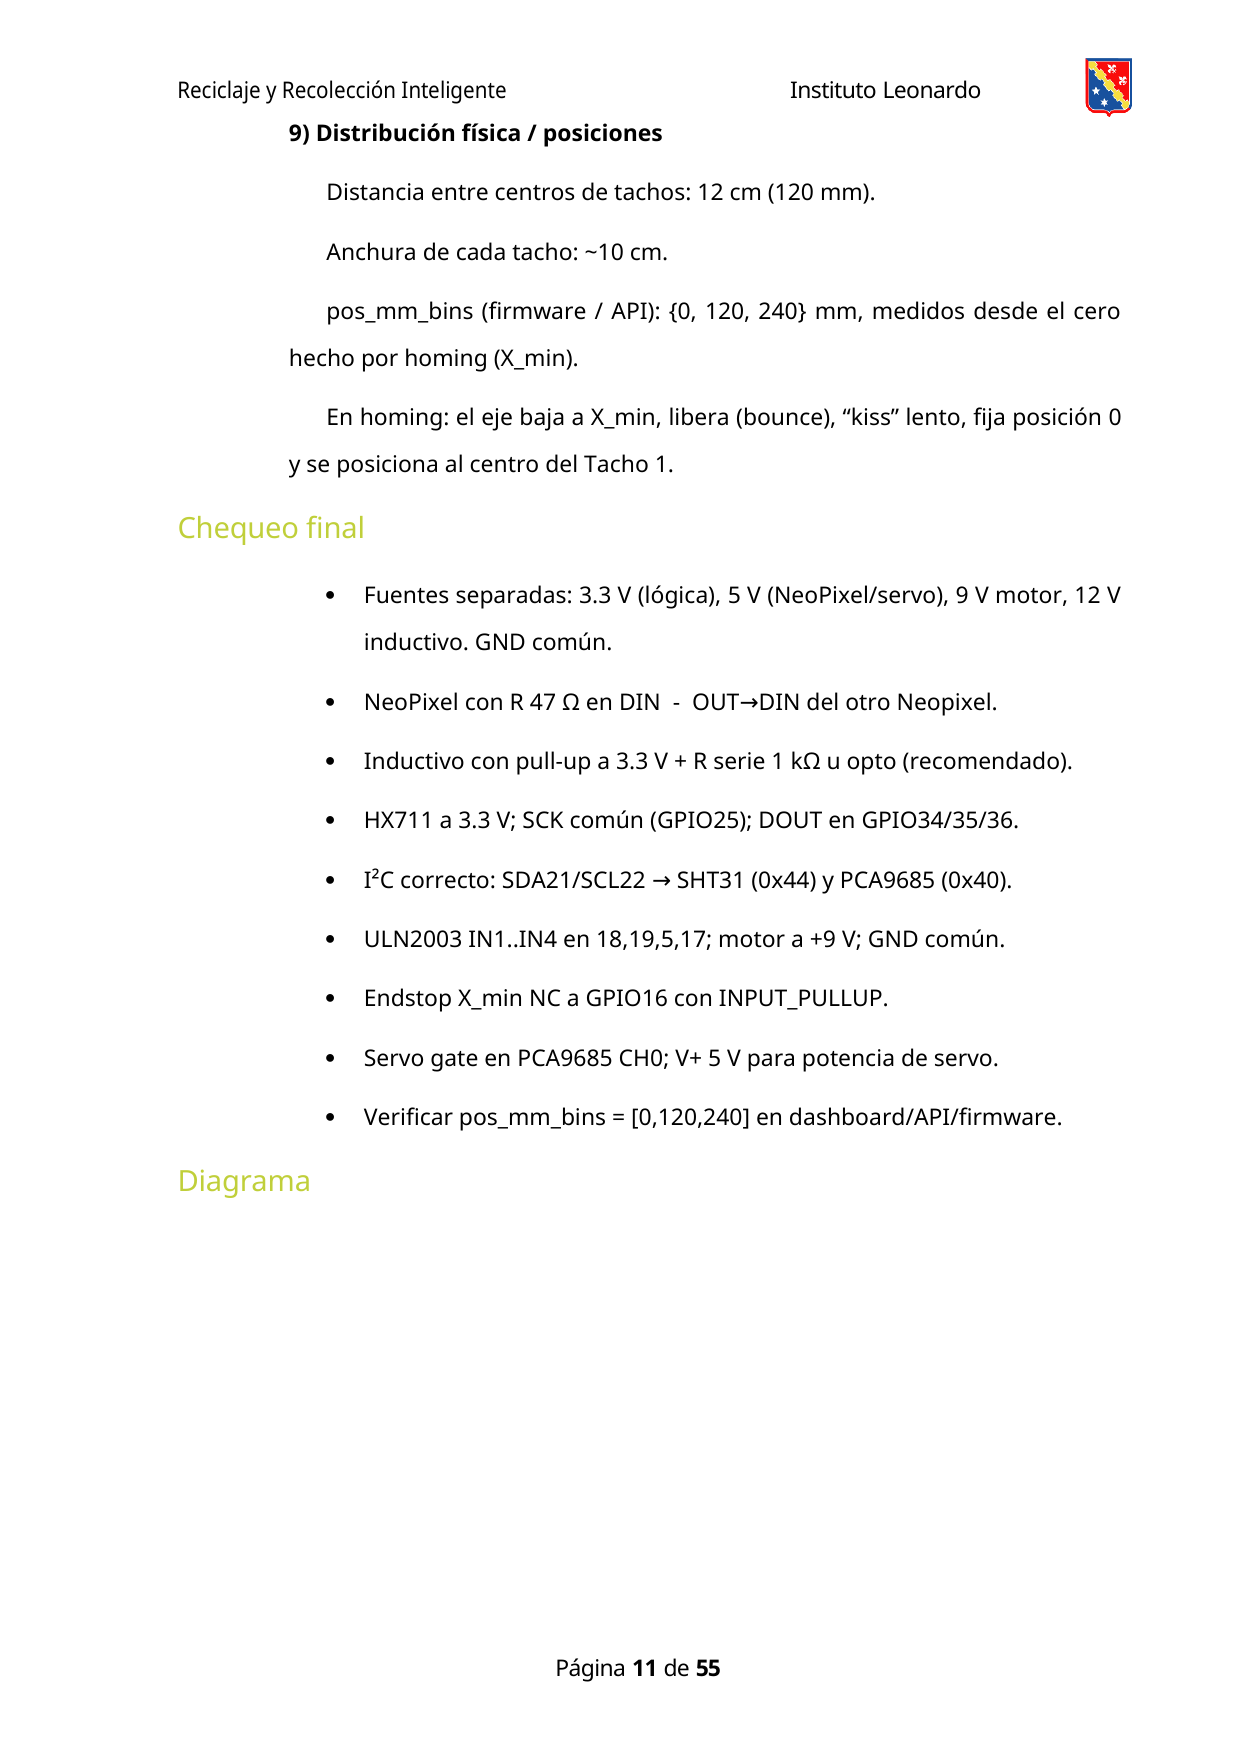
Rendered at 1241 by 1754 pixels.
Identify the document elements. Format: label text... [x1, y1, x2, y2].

list ULN2003 IN1..IN4 en 18,19,5,17; motor a +9 V; GND común. [326, 923, 1122, 954]
text 9) Distribución física / posiciones [289, 117, 1122, 148]
picture [1085, 58, 1132, 117]
list Endstop X_min NC a GPIO16 con INPUT_PULLUP. [326, 982, 1122, 1014]
text En homing: el eje baja a X_min, libera (bounce), “kiss” lento, fija posición 0 y se posiciona al centro del Tacho 1. [289, 401, 1122, 479]
list Fuentes separadas: 3.3 V (lógica), 5 V (NeoPixel/servo), 9 V motor, 12 V inductivo. GND común. [326, 579, 1122, 657]
text Anchura de cada tacho: ~10 cm. [289, 235, 1122, 267]
text Distancia entre centros de tachos: 12 cm (120 mm). [289, 176, 1122, 207]
list Inductivo con pull-up a 3.3 V + R serie 1 kΩ u opto (recomendado). [326, 745, 1122, 776]
subtitle Chequeo final [177, 507, 1122, 547]
subtitle Diagrama [177, 1161, 1122, 1200]
list Verificar pos_mm_bins = [0,120,240] en dashboard/API/firmware. [326, 1101, 1122, 1132]
list HX711 a 3.3 V; SCK común (GPIO25); DOUT en GPIO34/35/36. [326, 804, 1122, 836]
list Servo gate en PCA9685 CH0; V+ 5 V para potencia de servo. [326, 1042, 1122, 1073]
list I²C correcto: SDA21/SCL22 → SHT31 (0x44) y PCA9685 (0x40). [326, 864, 1122, 895]
list NeoPixel con R 47 Ω en DIN - OUT→DIN del otro Neopixel. [326, 686, 1122, 717]
text pos_mm_bins (firmware / API): {0, 120, 240} mm, medidos desde el cero hecho por homing (X_min). [289, 295, 1122, 373]
